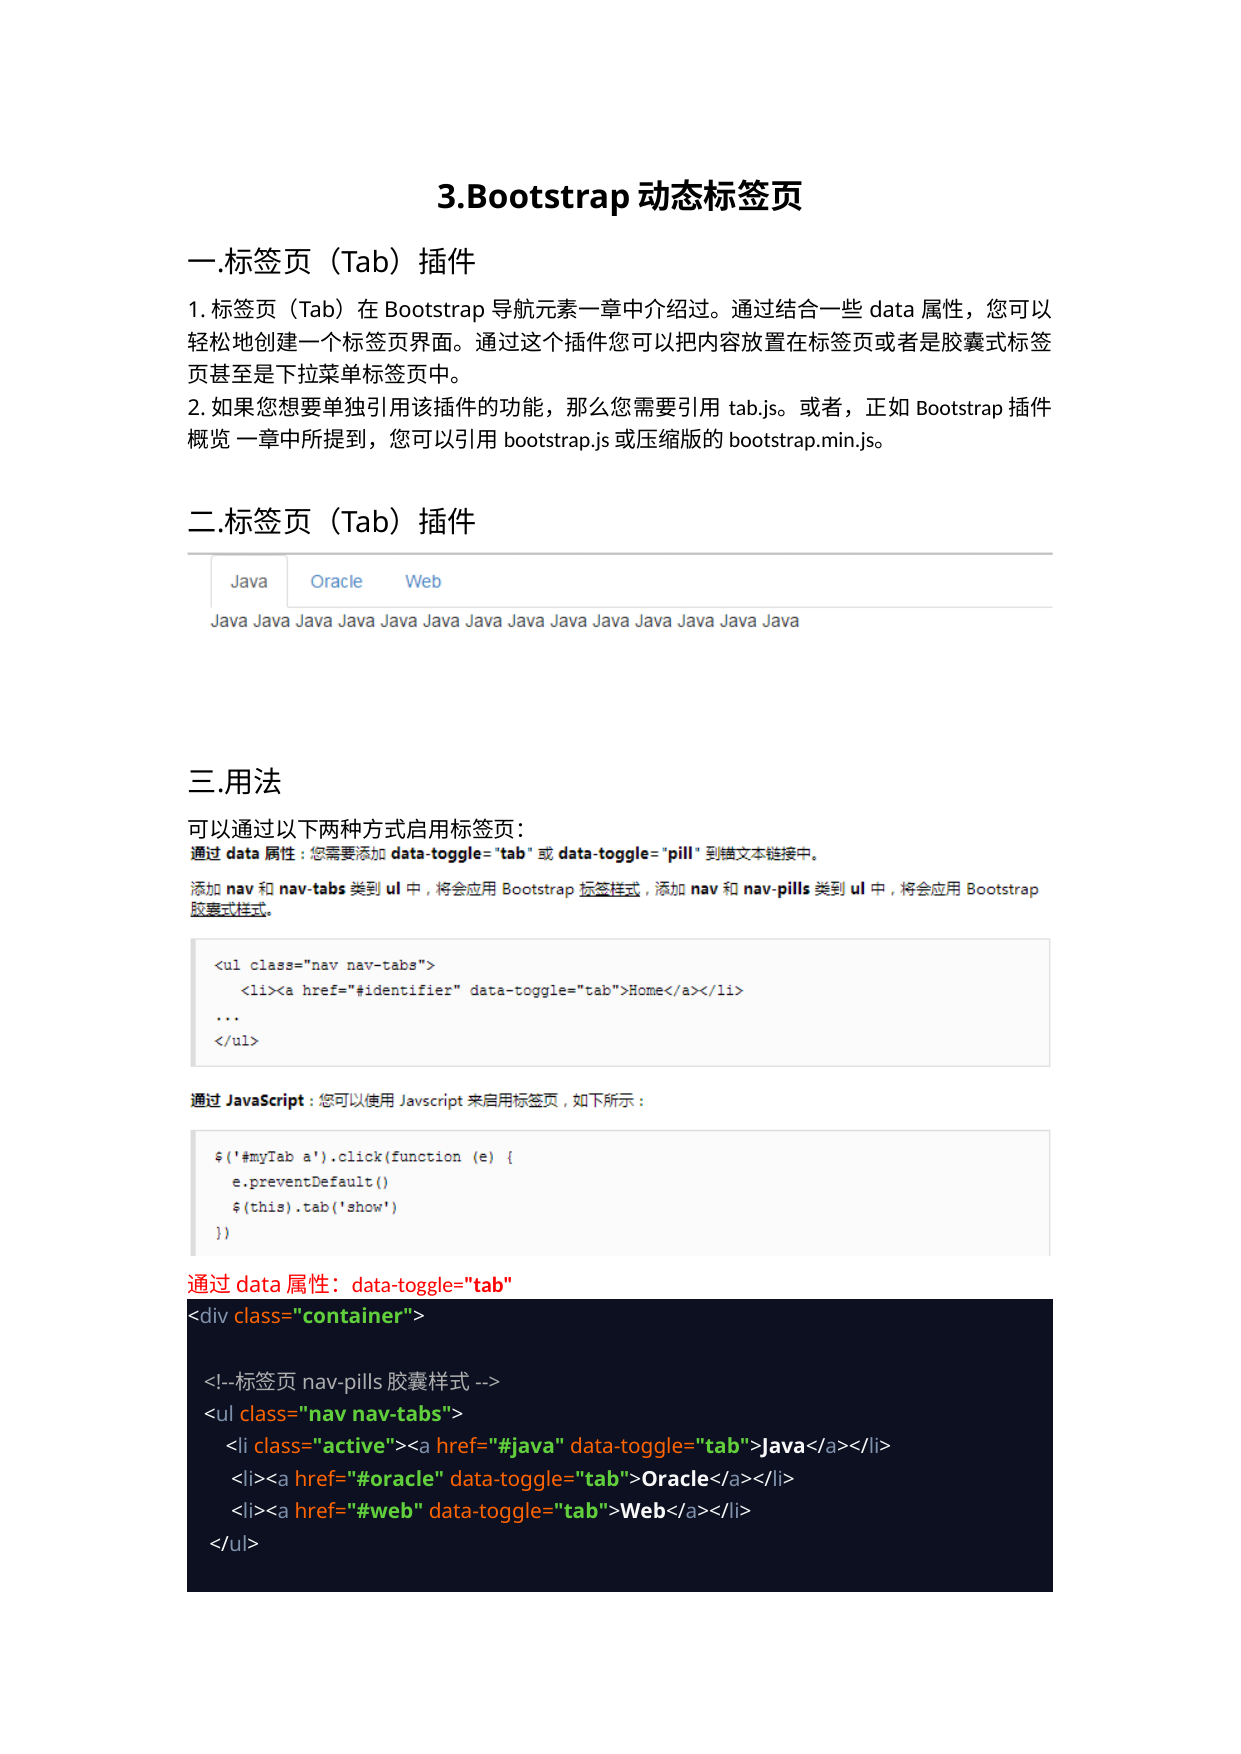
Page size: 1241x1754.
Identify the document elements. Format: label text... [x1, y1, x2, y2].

text 3.Bootstrap动态标签页 [187, 162, 1053, 227]
picture [187, 552, 1053, 674]
text 2. 如果您想要单独引用该插件的功能，那么您需要引用 tab.js。或者，正如 Bootstrap 插件概览 一章中所提到，您可以引用 bootstrap.js 或压缩版的 bootstrap.min.js。 [187, 389, 1053, 454]
text 通过data属性：data-toggle="tab" [187, 1267, 1053, 1299]
text 二.标签页（Tab）插件 [187, 487, 1053, 552]
text 三.用法 [187, 747, 1053, 812]
picture [187, 844, 1053, 1256]
text 一.标签页（Tab）插件 [187, 227, 1053, 292]
text 可以通过以下两种方式启用标签页： [187, 812, 1053, 844]
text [187, 1299, 1053, 1592]
text 1. 标签页（Tab）在 Bootstrap 导航元素一章中介绍过。通过结合一些 data 属性，您可以轻松地创建一个标签页界面。通过这个插件您可以把内容放置在标签页或者是胶囊式标签页甚至是下拉菜单标签页中。 [187, 292, 1053, 389]
